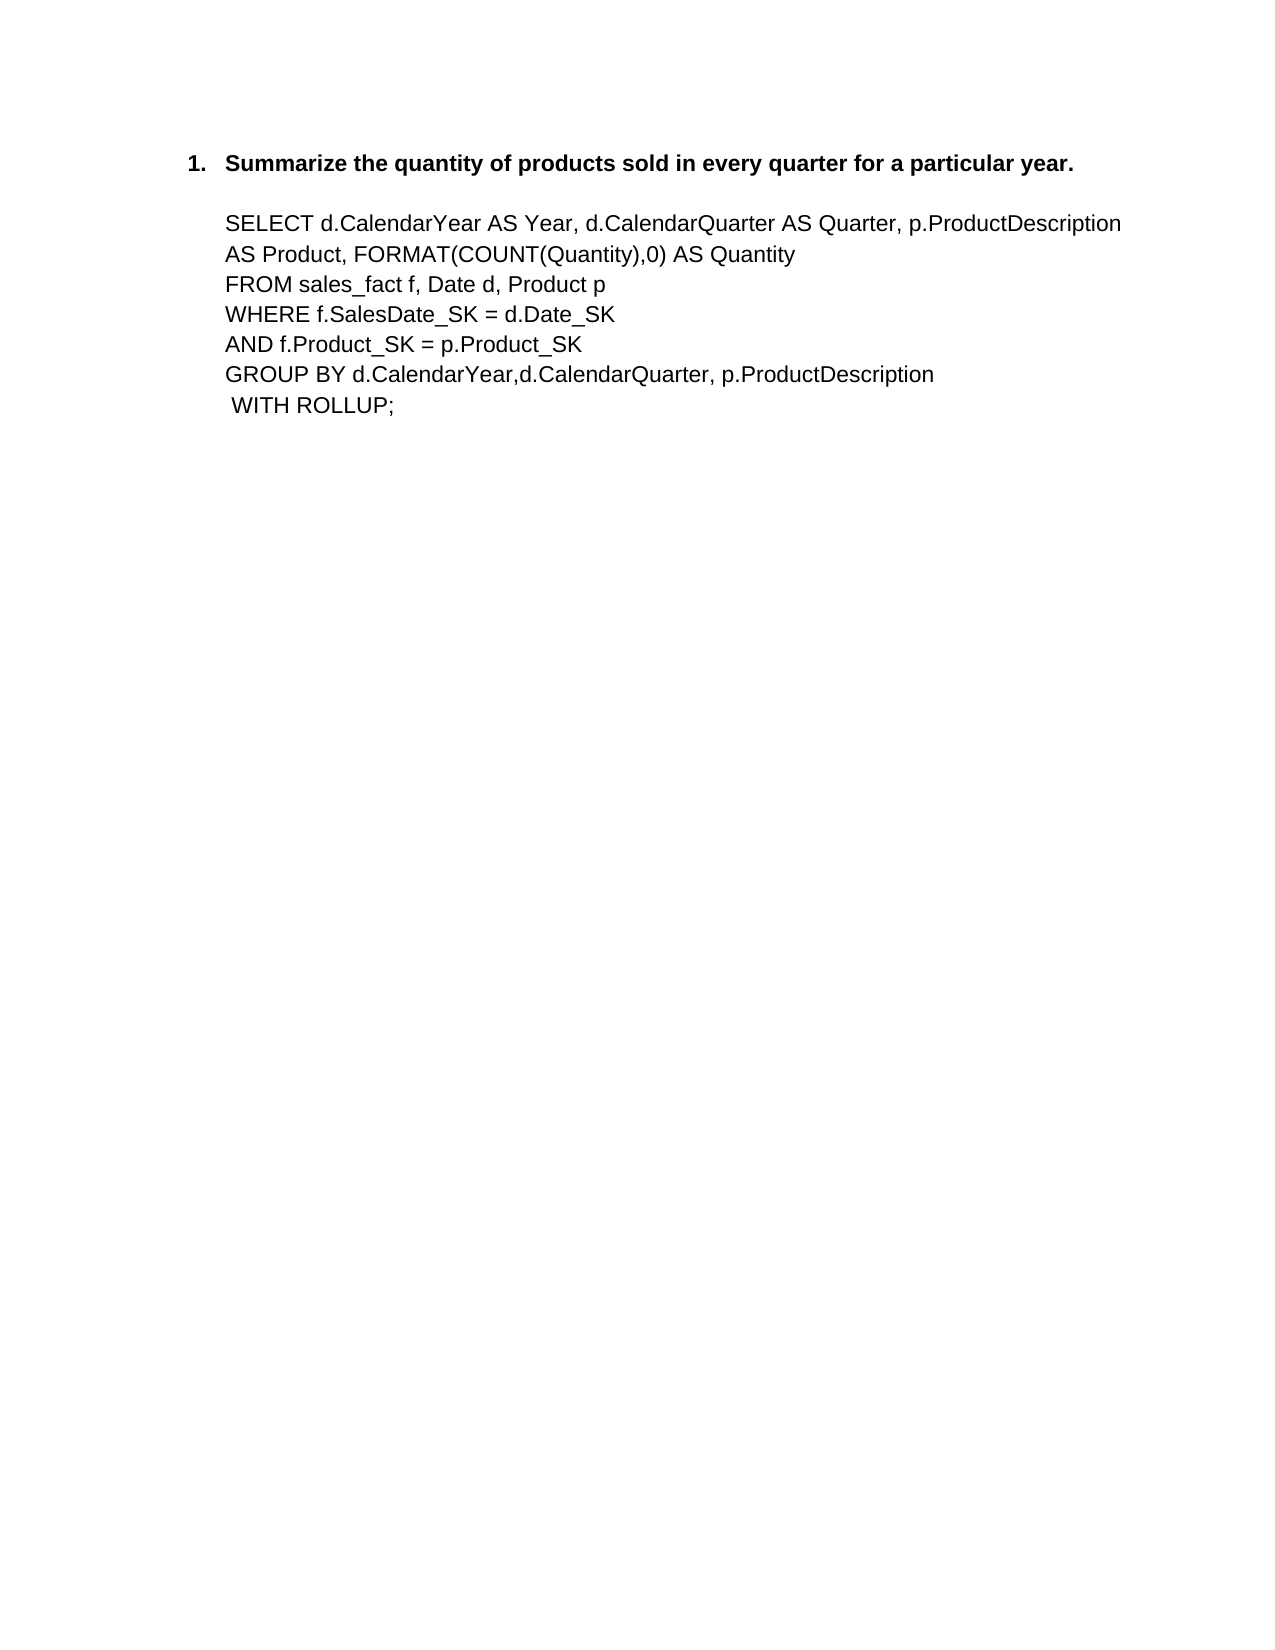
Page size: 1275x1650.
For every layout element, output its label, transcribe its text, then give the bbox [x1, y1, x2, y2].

text WHERE f.SalesDate_SK = d.Date_SK [225, 301, 1125, 327]
text WITH ROLLUP; [225, 392, 1125, 418]
text SELECT d.CalendarYear AS Year, d.CalendarQuarter AS Quarter, p.ProductDescription AS Product, FORMAT(COUNT(Quantity),0) AS Quantity [225, 210, 1125, 267]
text GROUP BY d.CalendarYear,d.CalendarQuarter, p.ProductDescription [225, 361, 1125, 388]
list Summarize the quantity of products sold in every quarter for a particular year. [187, 150, 1125, 176]
text FROM sales_fact f, Date d, Product p [225, 271, 1125, 297]
text AND f.Product_SK = p.Product_SK [225, 331, 1125, 358]
